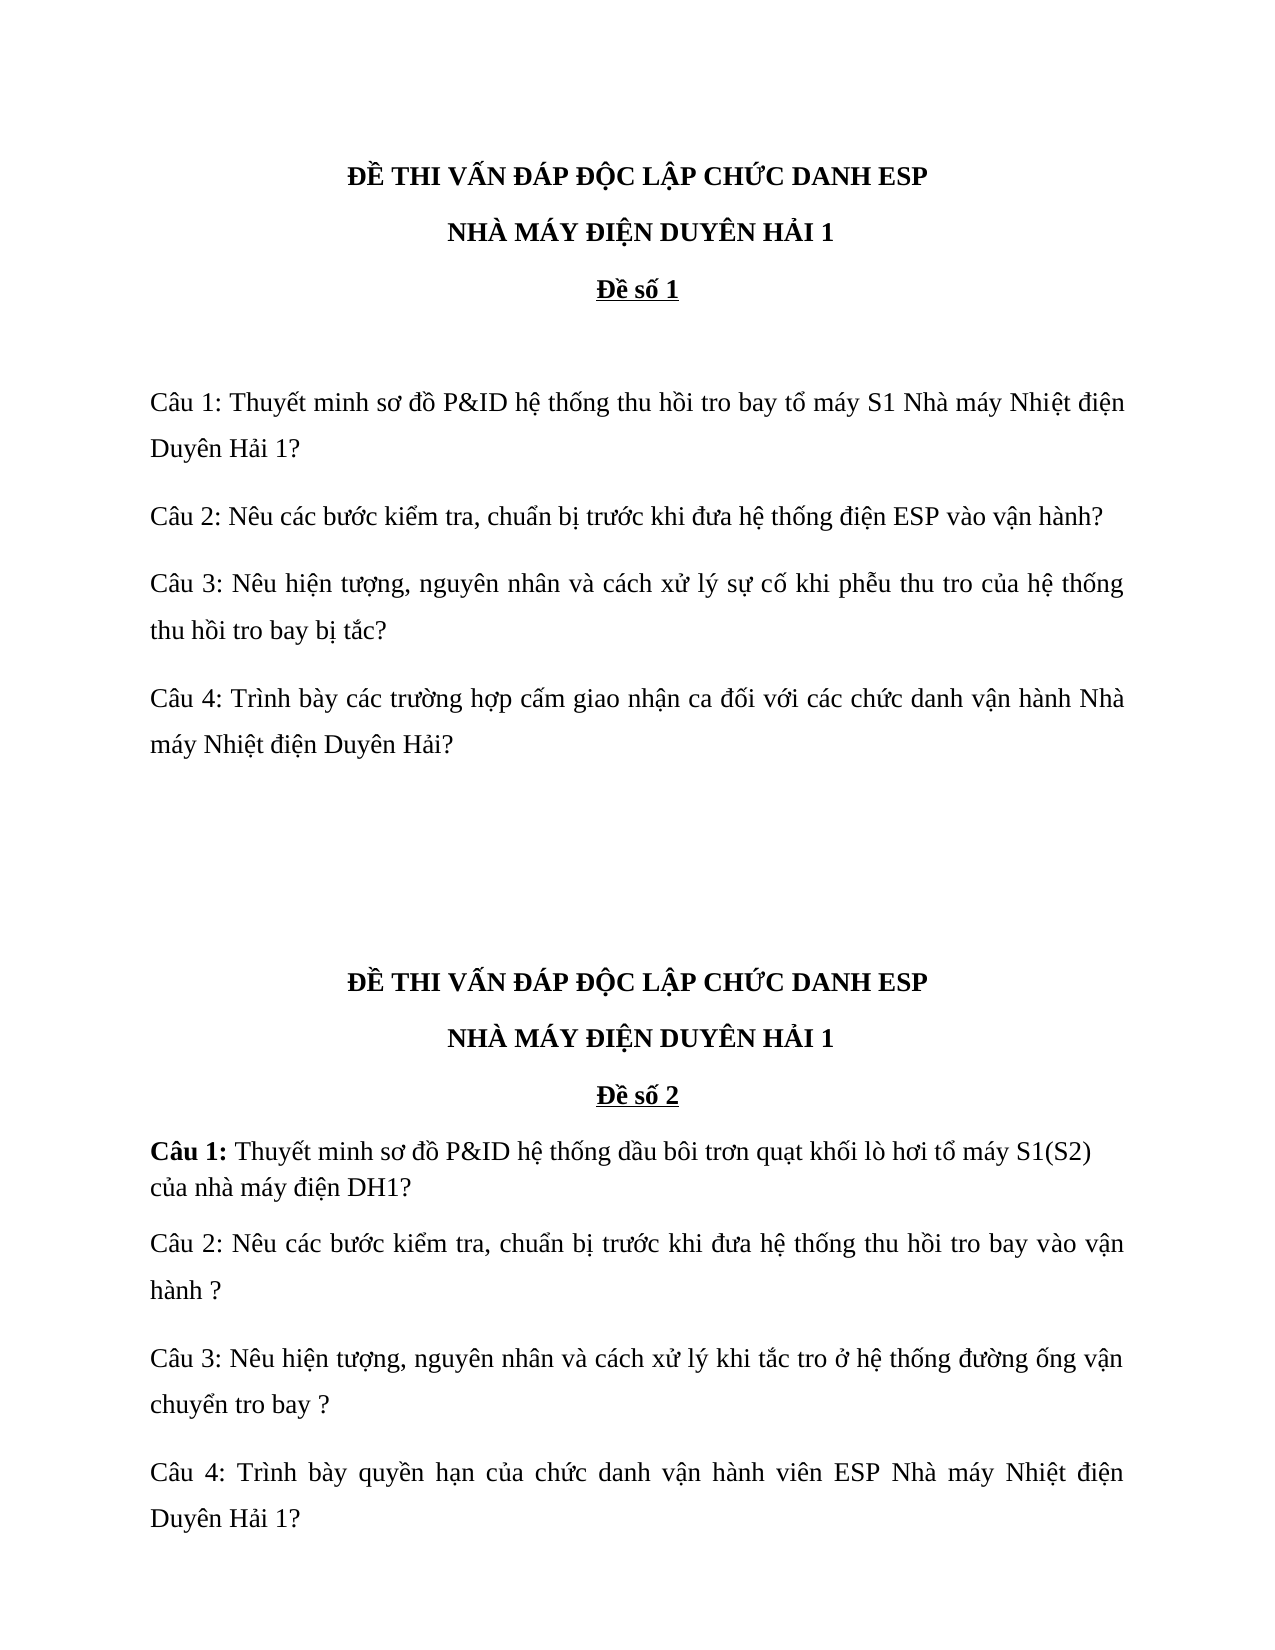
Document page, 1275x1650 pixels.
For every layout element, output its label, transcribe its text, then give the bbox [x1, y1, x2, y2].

text Đề số 2 [150, 1079, 1125, 1110]
text ĐỀ THI VẤN ĐÁP ĐỘC LẬP CHỨC DANH ESP [150, 966, 1125, 997]
text Câu 1: Thuyết minh sơ đồ P&ID hệ thống dầu bôi trơn quạt khối lò hơi tổ máy S1(S2) của nhà máy điện DH1? [150, 1135, 1125, 1202]
text Câu 4: Trình bày quyền hạn của chức danh vận hành viên ESP Nhà máy Nhiệt điện Duyên Hải 1? [150, 1456, 1125, 1534]
text Câu 1: Thuyết minh sơ đồ P&ID hệ thống thu hồi tro bay tổ máy S1 Nhà máy Nhiệt điện Duyên Hải 1? [150, 386, 1125, 464]
text Câu 3: Nêu hiện tượng, nguyên nhân và cách xử lý khi tắc tro ở hệ thống đường ống vận chuyển tro bay ? [150, 1342, 1125, 1419]
text NHÀ MÁY ĐIỆN DUYÊN HẢI 1 [150, 1022, 1125, 1053]
text ĐỀ THI VẤN ĐÁP ĐỘC LẬP CHỨC DANH ESP [150, 160, 1125, 191]
text Đề số 1 [150, 273, 1125, 304]
text Câu 2: Nêu các bước kiểm tra, chuẩn bị trước khi đưa hệ thống điện ESP vào vận hành? [150, 500, 1125, 531]
text Câu 2: Nêu các bước kiểm tra, chuẩn bị trước khi đưa hệ thống thu hồi tro bay vào vận hành ? [150, 1228, 1125, 1305]
text NHÀ MÁY ĐIỆN DUYÊN HẢI 1 [150, 216, 1125, 247]
text Câu 4: Trình bày các trường hợp cấm giao nhận ca đối với các chức danh vận hành Nhà máy Nhiệt điện Duyên Hải? [150, 682, 1125, 759]
text Câu 3: Nêu hiện tượng, nguyên nhân và cách xử lý sự cố khi phễu thu tro của hệ thống thu hồi tro bay bị tắc? [150, 568, 1125, 645]
